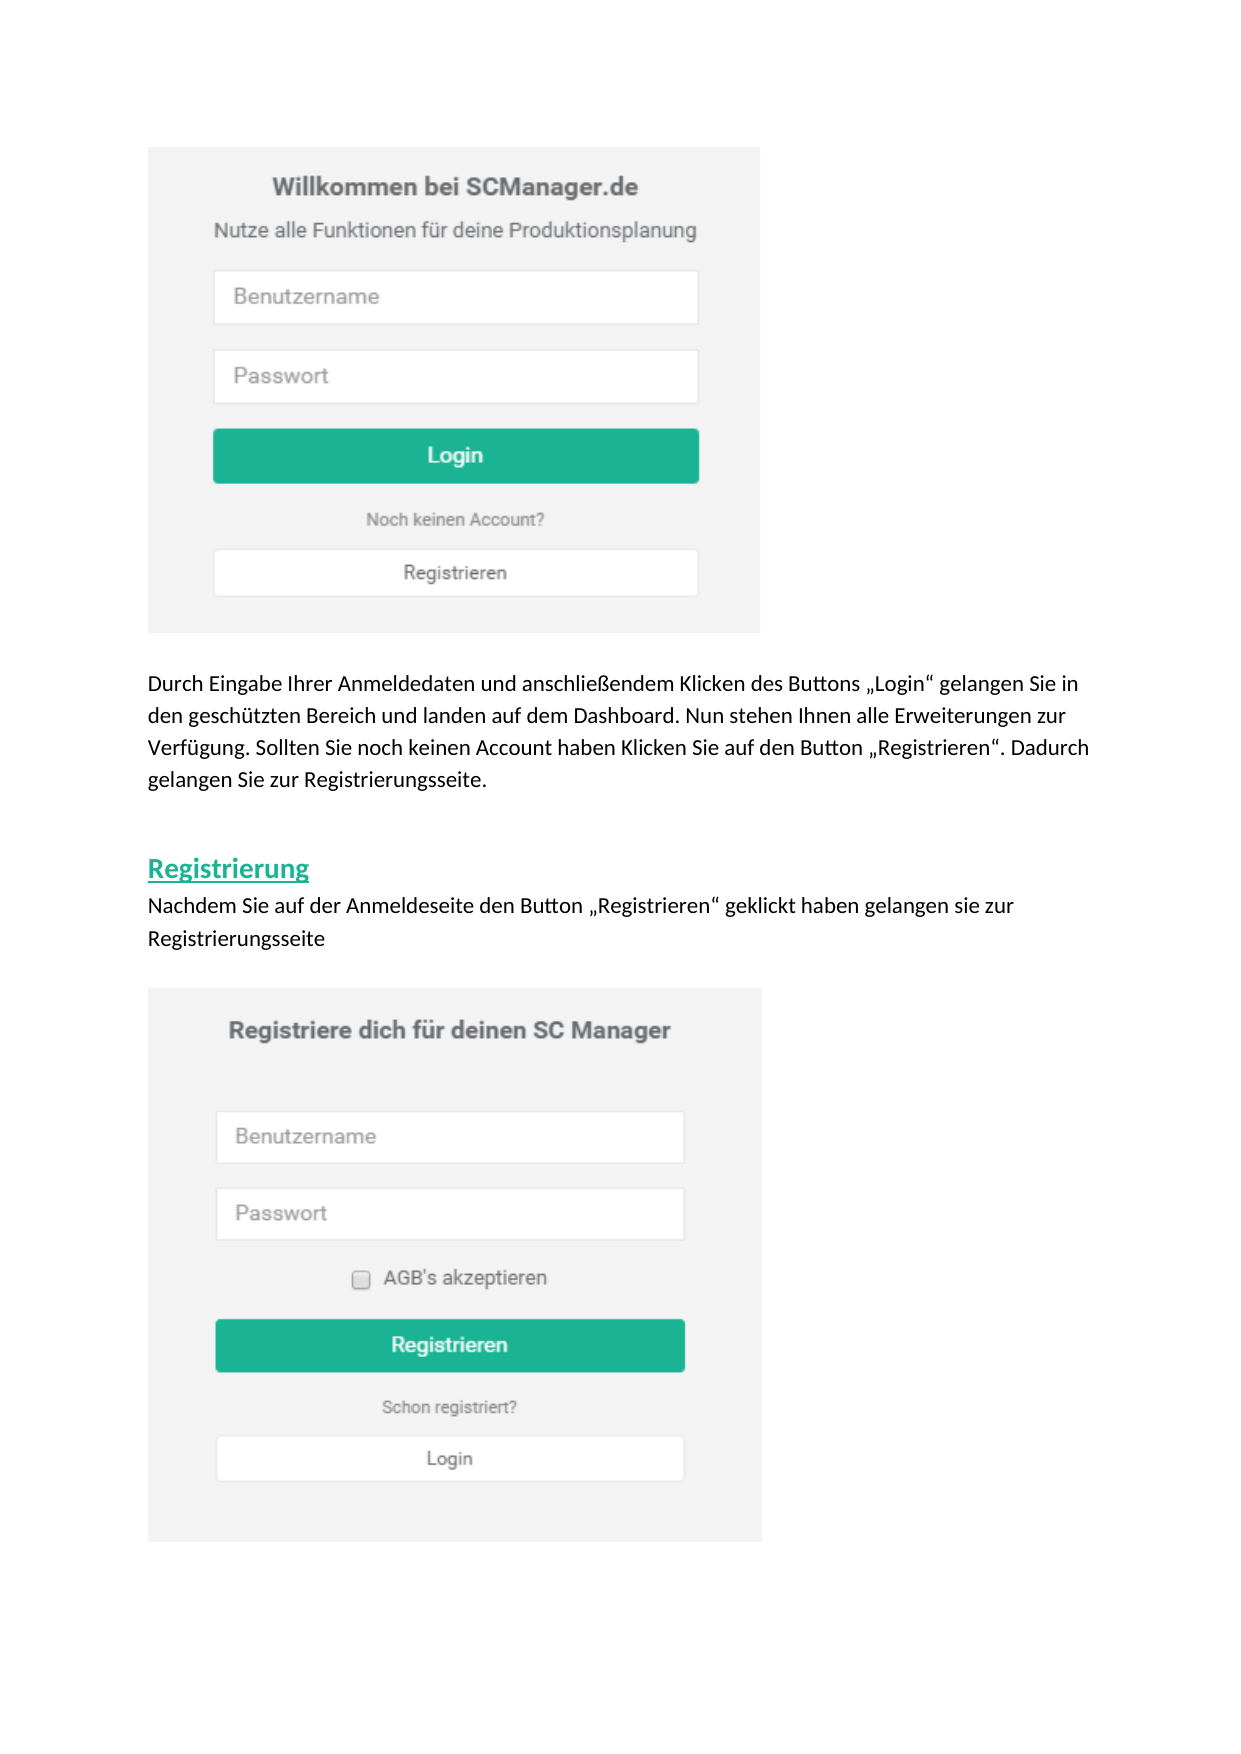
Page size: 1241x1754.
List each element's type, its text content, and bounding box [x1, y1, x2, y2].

text Durch Eingabe Ihrer Anmeldedaten und anschließendem Klicken des Buttons „Login“ gelangen Sie in den geschützten Bereich und landen auf dem Dashboard. Nun stehen Ihnen alle Erweiterungen zur Verfügung. Sollten Sie noch keinen Account haben Klicken Sie auf den Button „Registrieren“. Dadurch gelangen Sie zur Registrierungsseite. [148, 669, 1093, 793]
picture [147, 147, 760, 633]
text Nachdem Sie auf der Anmeldeseite den Button „Registrieren“ geklickt haben gelangen sie zur Registrierungsseite [148, 891, 1093, 952]
picture [147, 988, 762, 1542]
subtitle Registrierung [148, 851, 1093, 886]
